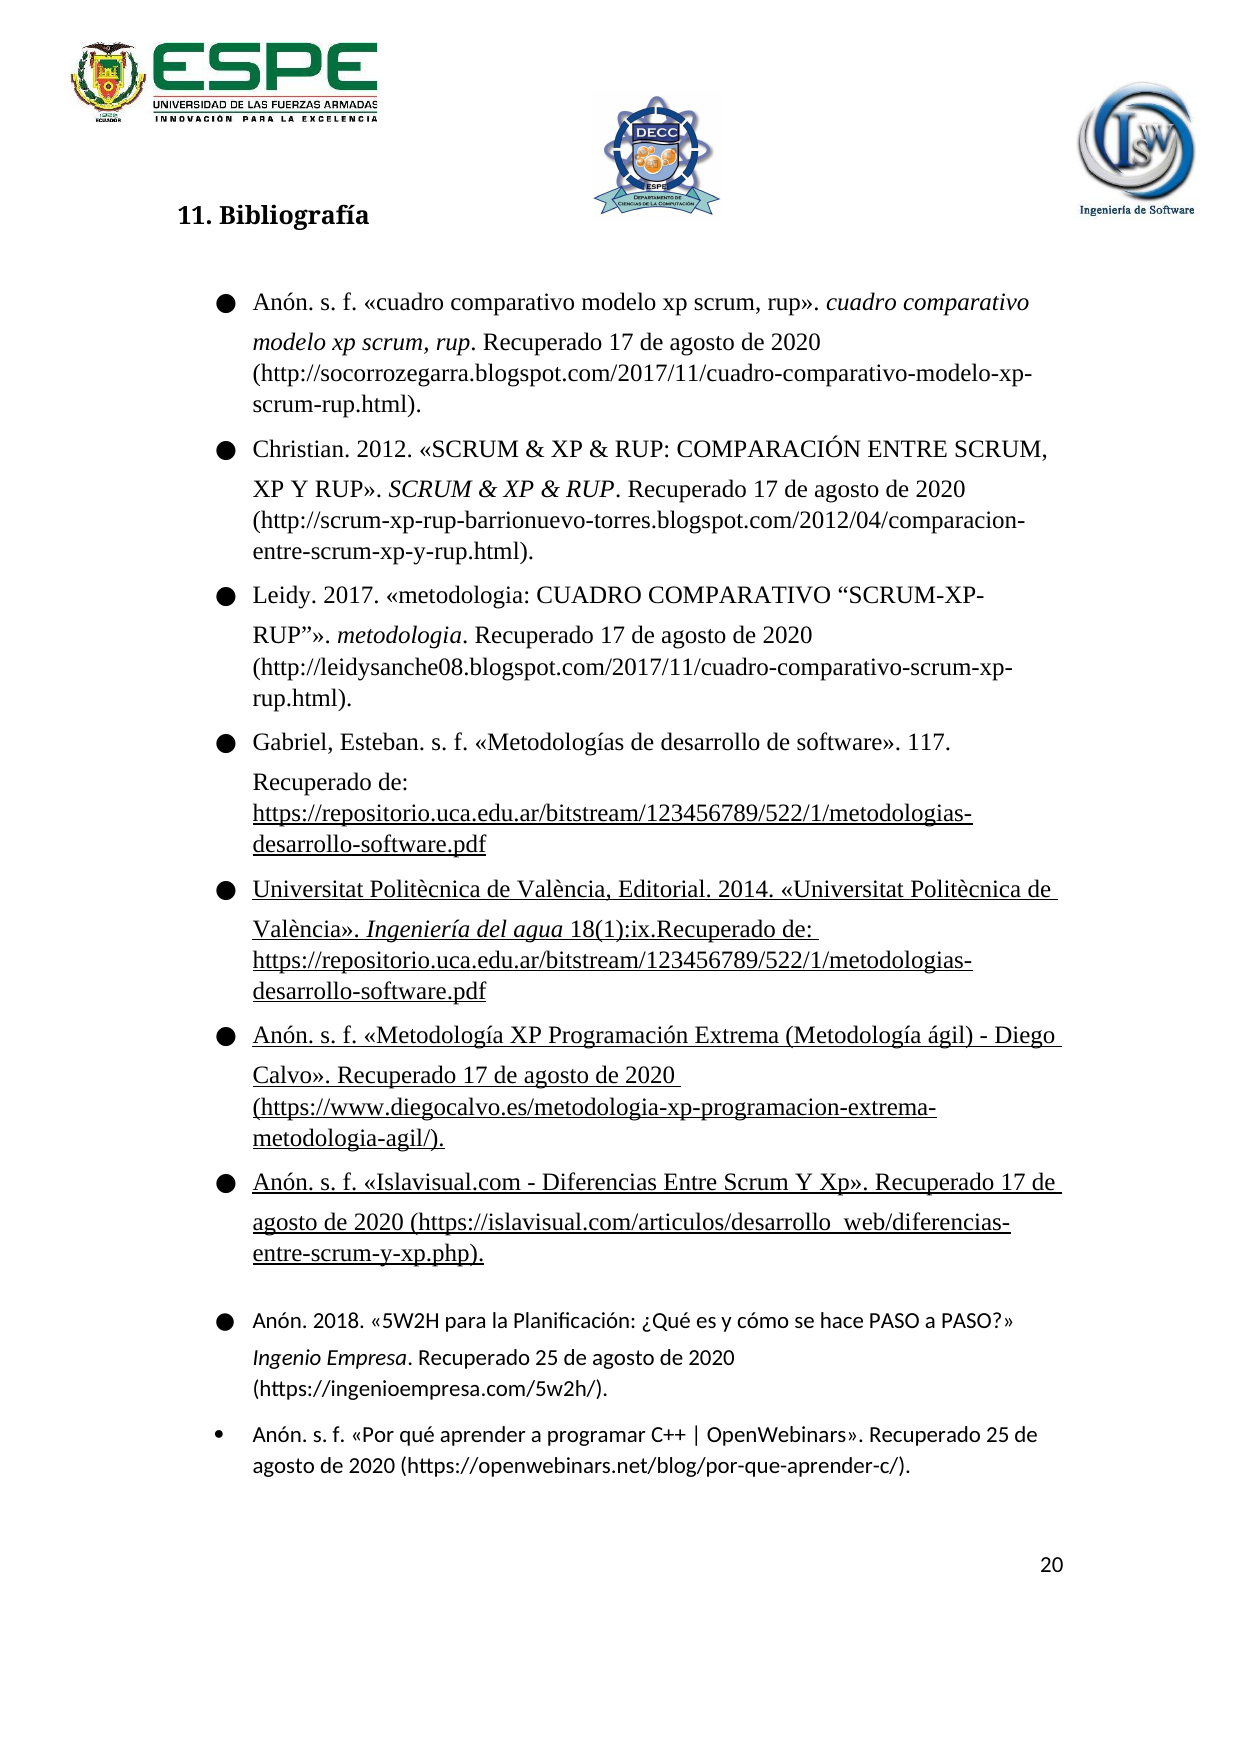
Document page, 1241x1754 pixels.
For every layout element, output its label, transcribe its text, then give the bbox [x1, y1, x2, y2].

picture [592, 90, 722, 198]
list Gabriel, Esteban. s. f. «Metodologías de desarrollo de software». 117. Recuperado de: https://repositorio.uca.edu.ar/bitstream/123456789/522/1/metodologias-desarrollo-software.pdf [215, 714, 1063, 858]
list Anón. s. f. «Por qué aprender a programar C++ | OpenWebinars». Recuperado 25 de agosto de 2020 (https://openwebinars.net/blog/por-que-aprender-c/). [215, 1421, 1063, 1479]
subtitle 11. Bibliografía [177, 198, 1063, 232]
list Anón. s. f. «Islavisual.com - Diferencias Entre Scrum Y Xp». Recuperado 17 de agosto de 2020 (https://islavisual.com/articulos/desarrollo_web/diferencias-entre-scrum-y-xp.php). [215, 1154, 1063, 1267]
list Anón. 2018. «5W2H para la Planificación: ¿Qué es y cómo se hace PASO a PASO?» Ingenio Empresa. Recuperado 25 de agosto de 2020 (https://ingenioempresa.com/5w2h/). [215, 1294, 1063, 1402]
list Anón. s. f. «Metodología XP Programación Extrema (Metodología ágil) - Diego Calvo». Recuperado 17 de agosto de 2020 (https://www.diegocalvo.es/metodologia-xp-programacion-extrema-metodologia-agil/). [215, 1007, 1063, 1151]
picture [1071, 80, 1202, 222]
list Christian. 2012. «SCRUM & XP & RUP: COMPARACIÓN ENTRE SCRUM, XP Y RUP». SCRUM & XP & RUP. Recuperado 17 de agosto de 2020 (http://scrum-xp-rup-barrionuevo-torres.blogspot.com/2012/04/comparacion-entre-scrum-xp-y-rup.html). [215, 420, 1063, 565]
list Anón. s. f. «cuadro comparativo modelo xp scrum, rup». cuadro comparativo modelo xp scrum, rup. Recuperado 17 de agosto de 2020 (http://socorrozegarra.blogspot.com/2017/11/cuadro-comparativo-modelo-xp-scrum-rup.html). [215, 274, 1063, 418]
list Universitat Politècnica de València, Editorial. 2014. «Universitat Politècnica de València». Ingeniería del agua 18(1):ix.Recuperado de: https://repositorio.uca.edu.ar/bitstream/123456789/522/1/metodologias-desarrollo-software.pdf [215, 860, 1063, 1005]
picture [70, 42, 378, 122]
list Leidy. 2017. «metodologia: CUADRO COMPARATIVO “SCRUM-XP-RUP”». metodologia. Recuperado 17 de agosto de 2020 (http://leidysanche08.blogspot.com/2017/11/cuadro-comparativo-scrum-xp-rup.html). [215, 567, 1063, 711]
